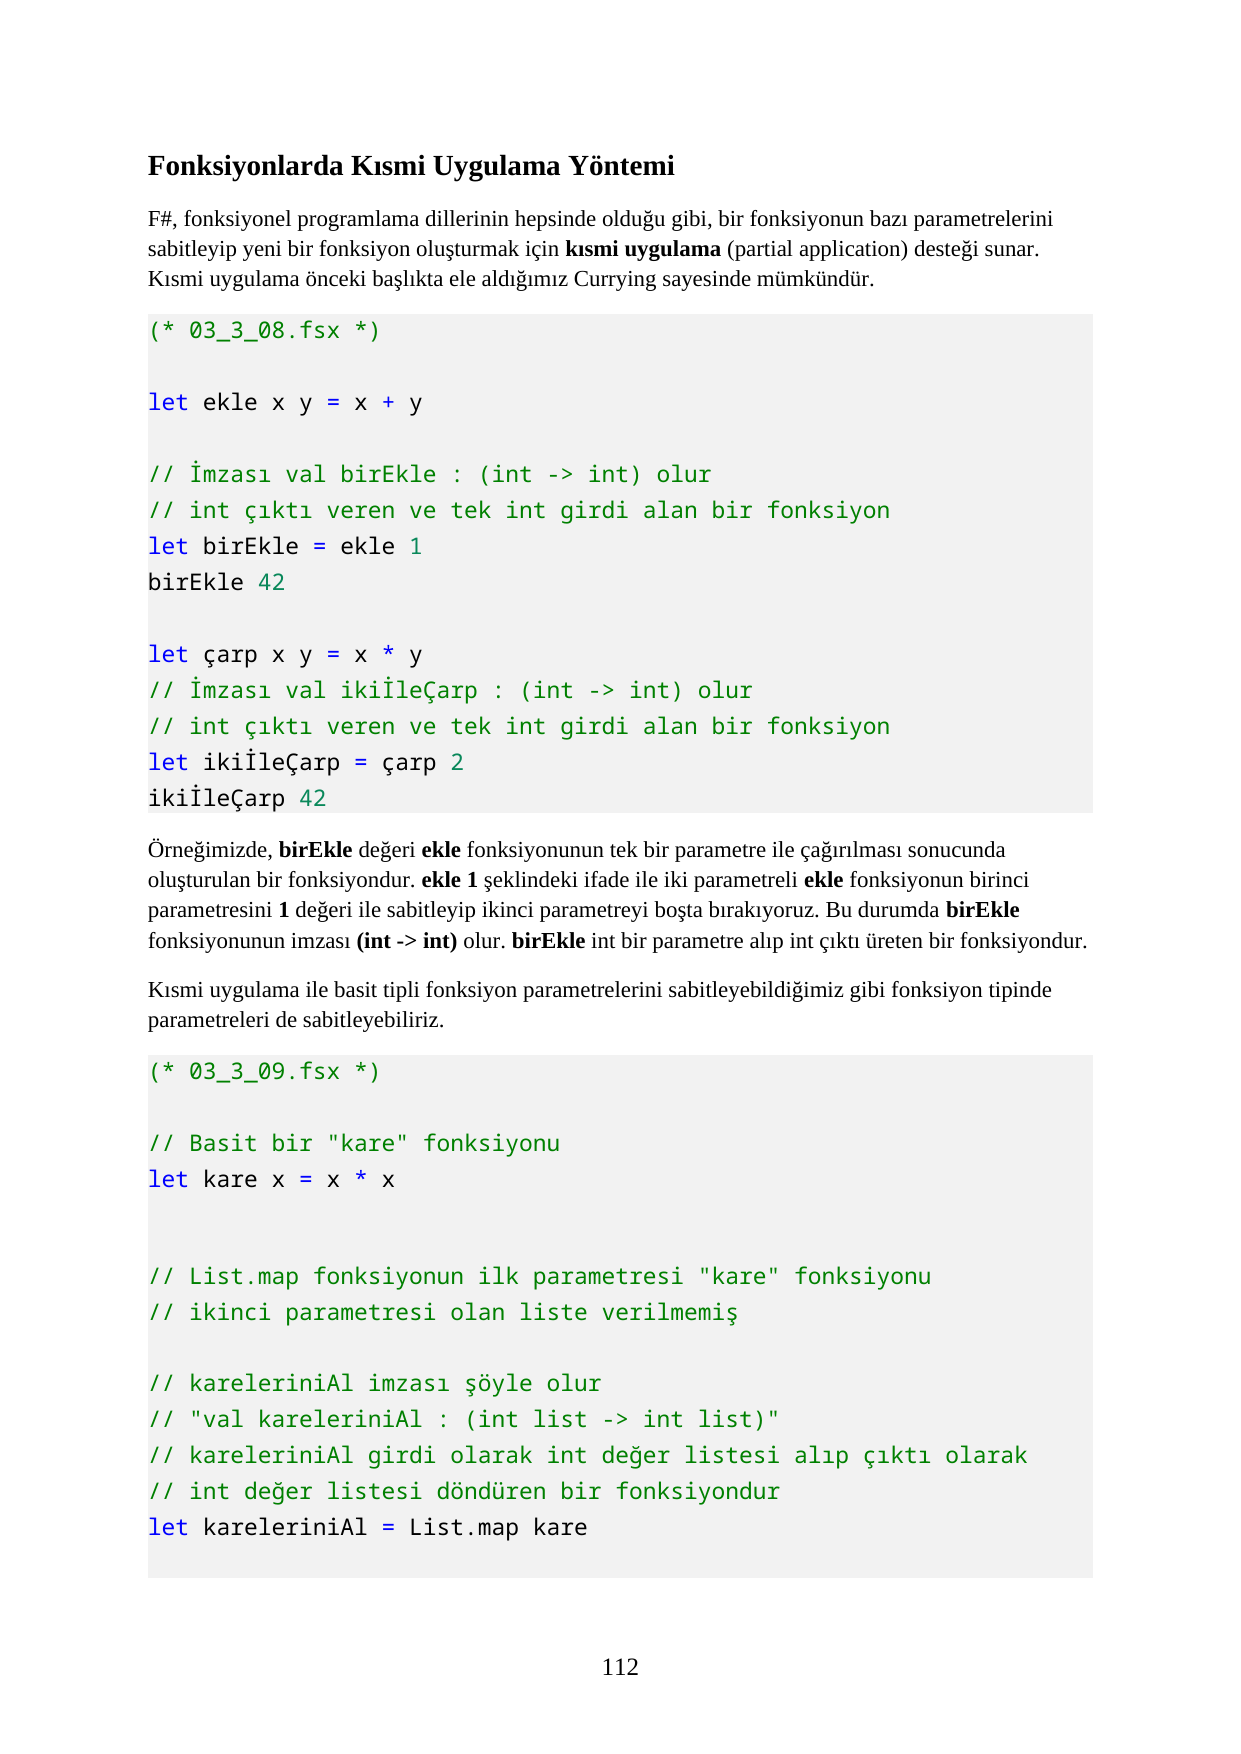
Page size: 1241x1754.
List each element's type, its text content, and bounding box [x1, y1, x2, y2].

text // kareleriniAl imzası şöyle olur [148, 1367, 1093, 1399]
text let ekle x y = x + y [148, 386, 1093, 417]
text // ikinci parametresi olan liste verilmemiş [148, 1296, 1093, 1327]
text (* 03_3_08.fsx *) [148, 314, 1093, 346]
text // İmzası val birEkle : (int -> int) olur [148, 458, 1093, 489]
text (* 03_3_09.fsx *) [148, 1055, 1093, 1086]
text // "val kareleriniAl : (int list -> int list)" [148, 1403, 1093, 1434]
text birEkle 42 [148, 566, 1093, 597]
text // kareleriniAl girdi olarak int değer listesi alıp çıktı olarak [148, 1439, 1093, 1471]
text let çarp x y = x * y [148, 638, 1093, 669]
text // Basit bir "kare" fonksiyonu [148, 1127, 1093, 1158]
text // int çıktı veren ve tek int girdi alan bir fonksiyon [148, 494, 1093, 525]
text let ikiİleÇarp = çarp 2 [148, 746, 1093, 777]
text // İmzası val ikiİleÇarp : (int -> int) olur [148, 674, 1093, 705]
text let kare x = x * x [148, 1163, 1093, 1194]
text let birEkle = ekle 1 [148, 530, 1093, 561]
text Fonksiyonlarda Kısmi Uygulama Yöntemi [148, 148, 1093, 181]
text Kısmi uygulama ile basit tipli fonksiyon parametrelerini sabitleyebildiğimiz gibi fonksiyon tipinde parametreleri de sabitleyebiliriz. [148, 976, 1093, 1032]
text F#, fonksiyonel programlama dillerinin hepsinde olduğu gibi, bir fonksiyonun bazı parametrelerini sabitleyip yeni bir fonksiyon oluşturmak için kısmi uygulama (partial application) desteği sunar. Kısmi uygulama önceki başlıkta ele aldığımız Currying sayesinde mümkündür. [148, 205, 1093, 292]
text let kareleriniAl = List.map kare [148, 1511, 1093, 1542]
text ikiİleÇarp 42 [148, 781, 1093, 813]
text Örneğimizde, birEkle değeri ekle fonksiyonunun tek bir parametre ile çağırılması sonucunda oluşturulan bir fonksiyondur. ekle 1 şeklindeki ifade ile iki parametreli ekle fonksiyonun birinci parametresini 1 değeri ile sabitleyip ikinci parametreyi boşta bırakıyoruz. Bu durumda birEkle fonksiyonunun imzası (int -> int) olur. birEkle int bir parametre alıp int çıktı üreten bir fonksiyondur. [148, 836, 1093, 953]
text // List.map fonksiyonun ilk parametresi "kare" fonksiyonu [148, 1259, 1093, 1291]
text // int çıktı veren ve tek int girdi alan bir fonksiyon [148, 709, 1093, 741]
text // int değer listesi döndüren bir fonksiyondur [148, 1475, 1093, 1506]
